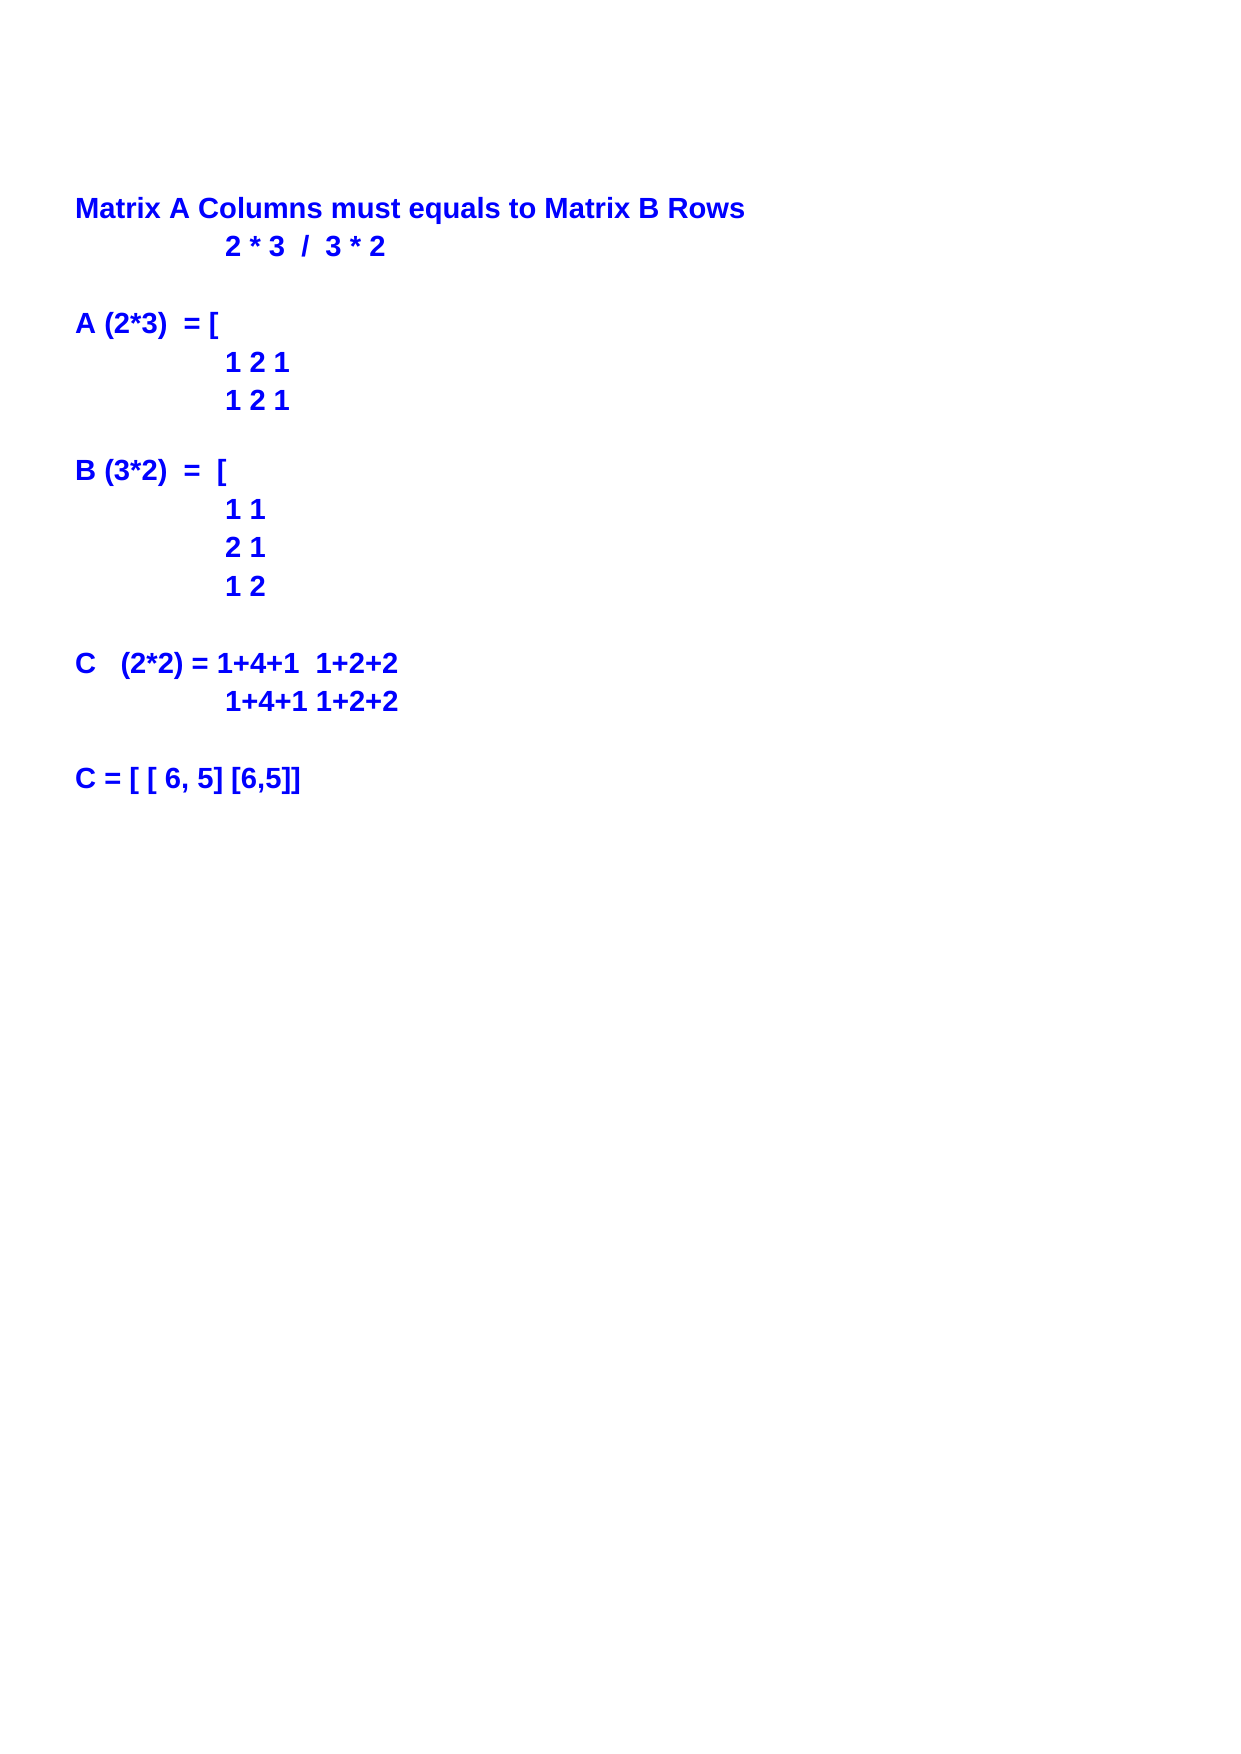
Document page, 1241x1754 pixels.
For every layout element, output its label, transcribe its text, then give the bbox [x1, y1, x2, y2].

text 1+4+1 1+2+2 [75, 684, 1165, 718]
text 2 1 [75, 530, 1165, 564]
text 1 2 1 [75, 383, 1165, 417]
text C (2*2) = 1+4+1 1+2+2 [75, 646, 1165, 679]
text 2 * 3 / 3 * 2 [75, 229, 1165, 263]
text Matrix A Columns must equals to Matrix B Rows [75, 191, 1165, 224]
text 1 2 1 [75, 345, 1165, 378]
text C = [ [ 6, 5] [6,5]] [75, 762, 1165, 795]
text 1 2 [75, 569, 1165, 602]
text B (3*2) = [ [75, 453, 1165, 487]
text A (2*3) = [ [75, 306, 1165, 340]
text 1 1 [75, 492, 1165, 525]
